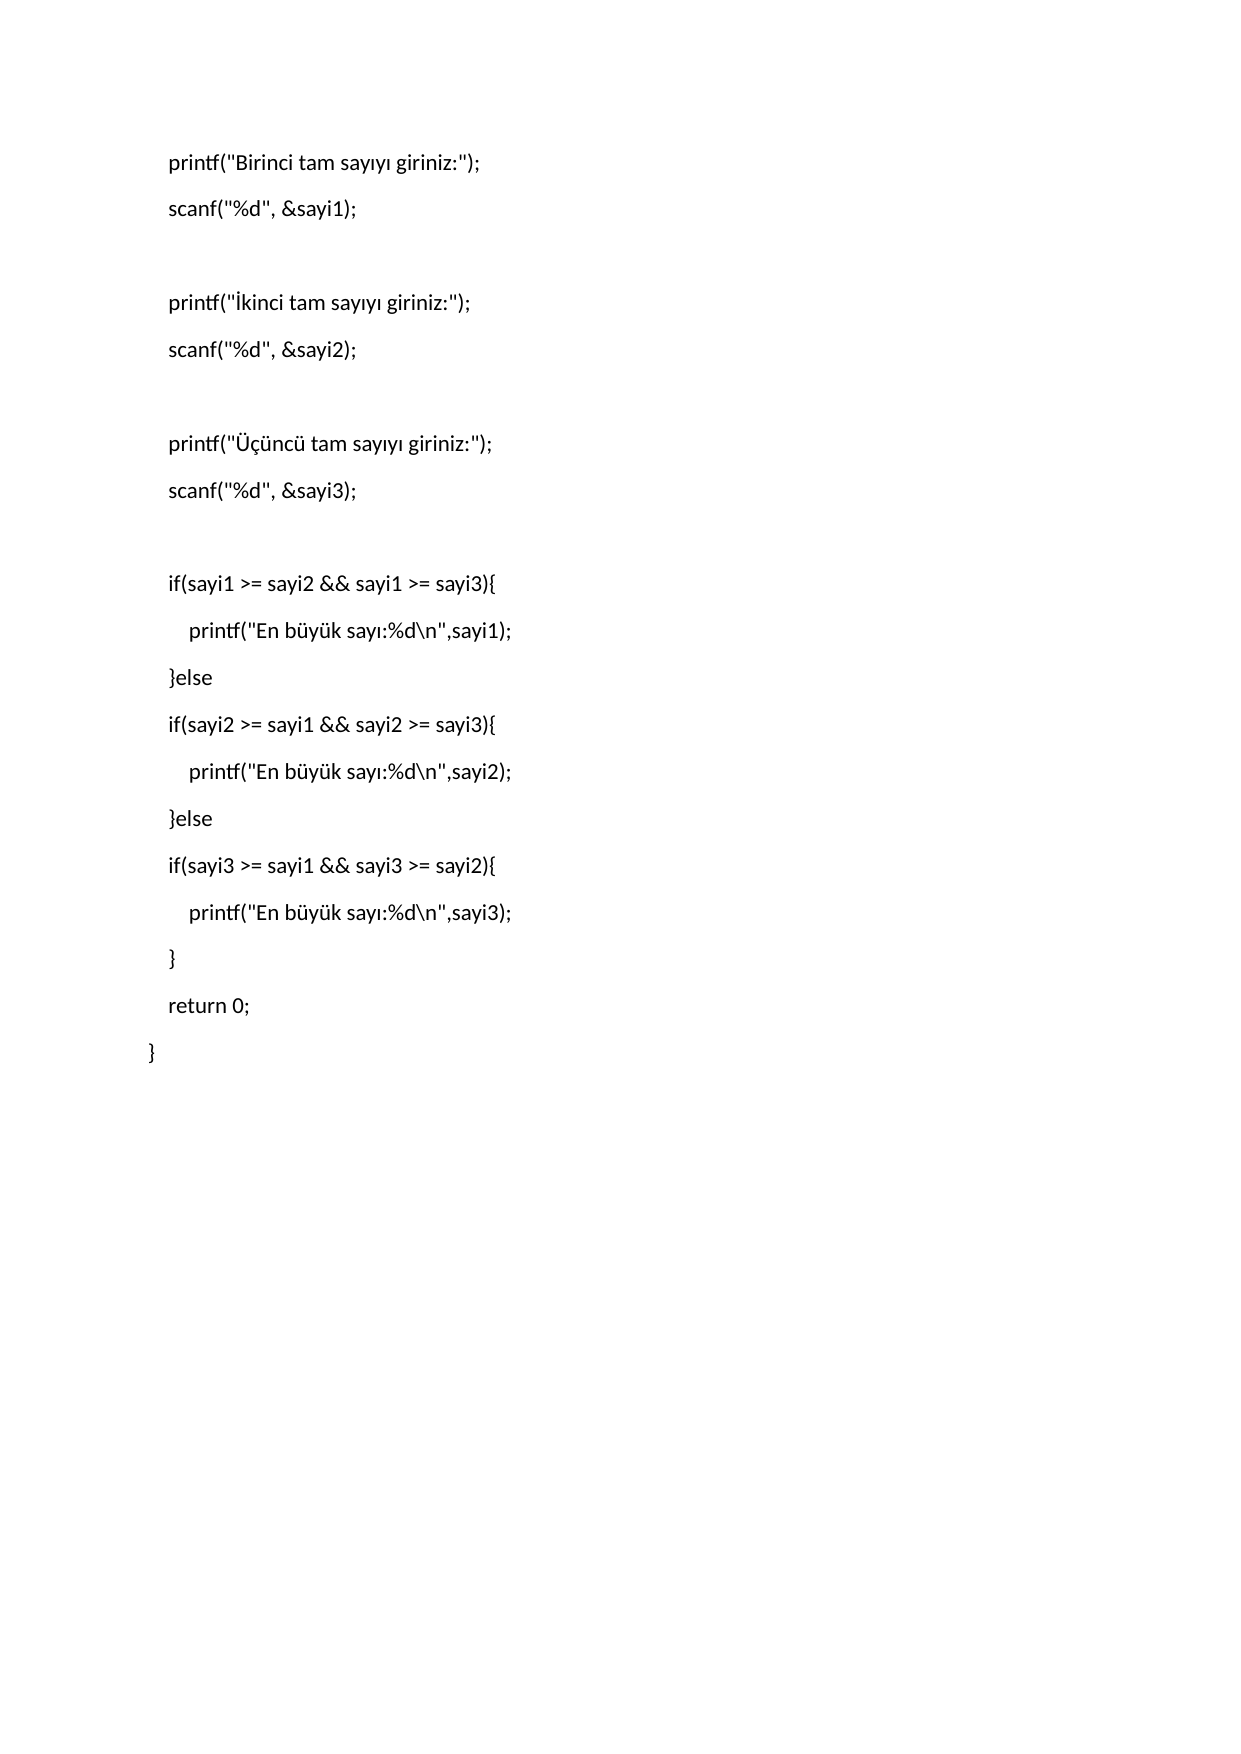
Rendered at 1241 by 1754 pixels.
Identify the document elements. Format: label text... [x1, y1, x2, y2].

text scanf("%d", &sayi2); [148, 335, 1093, 363]
text return 0; [148, 991, 1093, 1019]
text printf("İkinci tam sayıyı giriniz:"); [148, 288, 1093, 316]
text scanf("%d", &sayi1); [148, 194, 1093, 222]
text printf("En büyük sayı:%d\n",sayi2); [148, 757, 1093, 785]
text if(sayi3 >= sayi1 && sayi3 >= sayi2){ [148, 851, 1093, 879]
text } [148, 944, 1093, 972]
text } [148, 1038, 1093, 1066]
text }else [148, 663, 1093, 691]
text }else [148, 804, 1093, 832]
text printf("Birinci tam sayıyı giriniz:"); [148, 148, 1093, 176]
text printf("En büyük sayı:%d\n",sayi3); [148, 898, 1093, 926]
text if(sayi1 >= sayi2 && sayi1 >= sayi3){ [148, 569, 1093, 597]
text printf("Üçüncü tam sayıyı giriniz:"); [148, 429, 1093, 457]
text printf("En büyük sayı:%d\n",sayi1); [148, 616, 1093, 644]
text if(sayi2 >= sayi1 && sayi2 >= sayi3){ [148, 710, 1093, 738]
text scanf("%d", &sayi3); [148, 476, 1093, 504]
